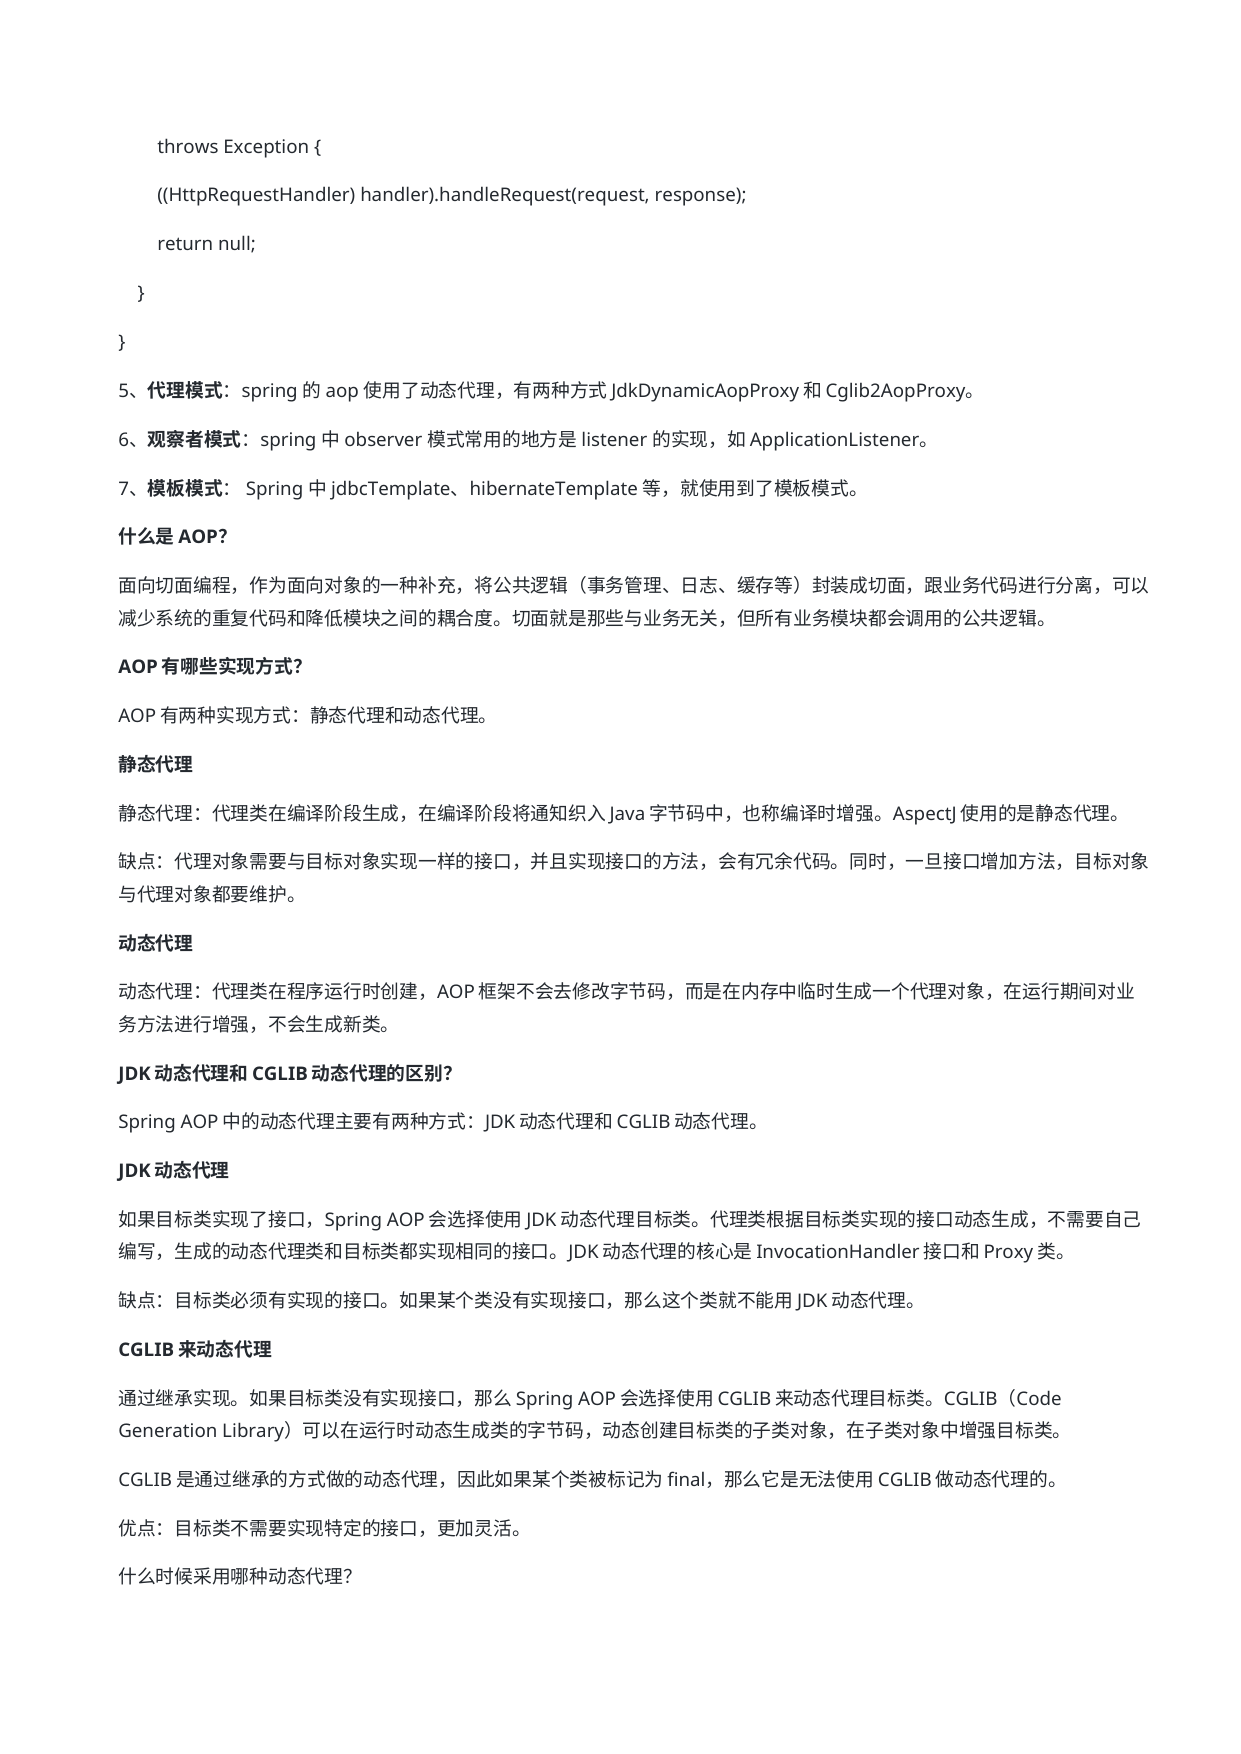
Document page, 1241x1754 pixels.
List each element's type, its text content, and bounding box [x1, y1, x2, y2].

text 缺点：目标类必须有实现的接口。如果某个类没有实现接口，那么这个类就不能用JDK动态代理。 [118, 1283, 1152, 1316]
text 什么时候采用哪种动态代理？ [118, 1559, 1152, 1592]
text CGLIB是通过继承的方式做的动态代理，因此如果某个类被标记为final，那么它是无法使用CGLIB做动态代理的。 [118, 1462, 1152, 1494]
text return null; [118, 227, 1152, 259]
text 动态代理 [118, 926, 1152, 958]
text 静态代理 [118, 747, 1152, 779]
text AOP有两种实现方式：静态代理和动态代理。 [118, 698, 1152, 731]
text 5、代理模式：spring 的 aop 使用了动态代理，有两种方式JdkDynamicAopProxy和Cglib2AopProxy。 [118, 373, 1152, 406]
text 动态代理：代理类在程序运行时创建，AOP框架不会去修改字节码，而是在内存中临时生成一个代理对象，在运行期间对业务方法进行增强，不会生成新类。 [118, 974, 1152, 1039]
text 7、模板模式： Spring 中 jdbcTemplate、hibernateTemplate 等，就使用到了模板模式。 [118, 471, 1152, 503]
text ((HttpRequestHandler) handler).handleRequest(request, response); [118, 178, 1152, 211]
text 静态代理：代理类在编译阶段生成，在编译阶段将通知织入Java字节码中，也称编译时增强。AspectJ使用的是静态代理。 [118, 796, 1152, 828]
text 通过继承实现。如果目标类没有实现接口，那么Spring AOP会选择使用CGLIB来动态代理目标类。CGLIB（Code Generation Library）可以在运行时动态生成类的字节码，动态创建目标类的子类对象，在子类对象中增强目标类。 [118, 1381, 1152, 1446]
text 什么是AOP？ [118, 519, 1152, 552]
text 如果目标类实现了接口，Spring AOP会选择使用JDK动态代理目标类。代理类根据目标类实现的接口动态生成，不需要自己编写，生成的动态代理类和目标类都实现相同的接口。JDK动态代理的核心是InvocationHandler接口和Proxy类。 [118, 1202, 1152, 1267]
text AOP有哪些实现方式？ [118, 649, 1152, 682]
text 缺点：代理对象需要与目标对象实现一样的接口，并且实现接口的方法，会有冗余代码。同时，一旦接口增加方法，目标对象与代理对象都要维护。 [118, 844, 1152, 909]
text 面向切面编程，作为面向对象的一种补充，将公共逻辑（事务管理、日志、缓存等）封装成切面，跟业务代码进行分离，可以减少系统的重复代码和降低模块之间的耦合度。切面就是那些与业务无关，但所有业务模块都会调用的公共逻辑。 [118, 568, 1152, 633]
text CGLIB来动态代理 [118, 1332, 1152, 1364]
text throws Exception { [118, 129, 1152, 162]
text Spring AOP中的动态代理主要有两种方式：JDK动态代理和CGLIB动态代理。 [118, 1104, 1152, 1137]
text 优点：目标类不需要实现特定的接口，更加灵活。 [118, 1511, 1152, 1543]
text } [118, 276, 1152, 308]
text JDK动态代理 [118, 1153, 1152, 1186]
text JDK动态代理和CGLIB动态代理的区别？ [118, 1056, 1152, 1088]
text } [118, 324, 1152, 357]
text 6、观察者模式：spring 中 observer 模式常用的地方是 listener 的实现，如ApplicationListener。 [118, 422, 1152, 454]
